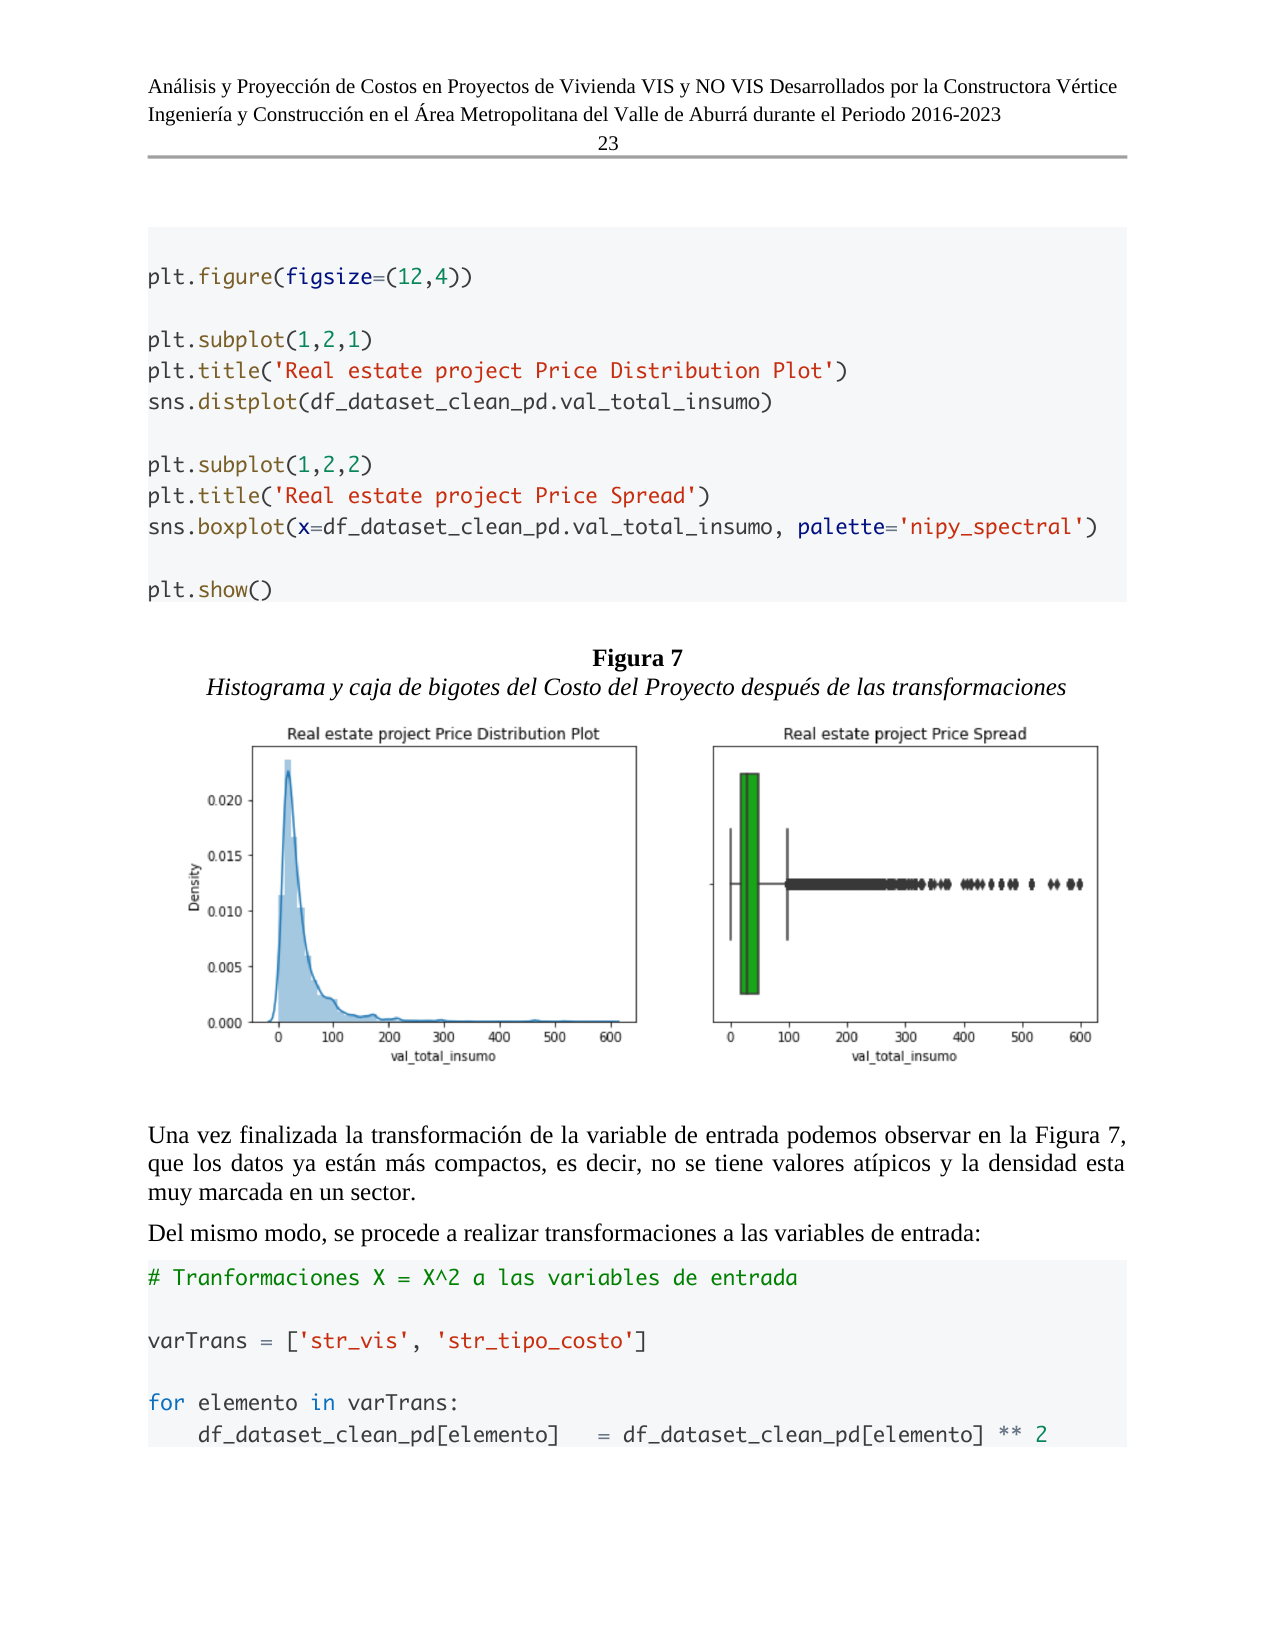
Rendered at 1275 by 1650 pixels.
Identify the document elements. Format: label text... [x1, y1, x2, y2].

text plt.title('Real estate project Price Spread') [148, 477, 1127, 508]
text for elemento in varTrans: [148, 1385, 1127, 1416]
text Una vez finalizada la transformación de la variable de entrada podemos observar en la Figura 7, que los datos ya están más compactos, es decir, no se tiene valores atípicos y la densidad esta muy marcada en un sector. [148, 1120, 1127, 1206]
text plt.subplot(1,2,1) [148, 321, 1127, 352]
text varTrans = ['str_vis', 'str_tipo_costo'] [148, 1322, 1127, 1353]
picture [169, 713, 1106, 1066]
text plt.title('Real estate project Price Distribution Plot') [148, 352, 1127, 383]
text df_dataset_clean_pd[elemento] = df_dataset_clean_pd[elemento] ** 2 [148, 1416, 1127, 1447]
text Figura 7 Histograma y caja de bigotes del Costo del Proyecto después de las transformaciones [148, 643, 1127, 701]
text sns.distplot(df_dataset_clean_pd.val_total_insumo) [148, 383, 1127, 415]
text Del mismo modo, se procede a realizar transformaciones a las variables de entrada: [148, 1218, 1127, 1247]
text # Tranformaciones X = X^2 a las variables de entrada [148, 1260, 1127, 1291]
text plt.show() [148, 571, 1127, 602]
text plt.figure(figsize=(12,4)) [148, 258, 1127, 290]
text sns.boxplot(x=df_dataset_clean_pd.val_total_insumo, palette='nipy_spectral') [148, 508, 1127, 540]
text plt.subplot(1,2,2) [148, 446, 1127, 477]
